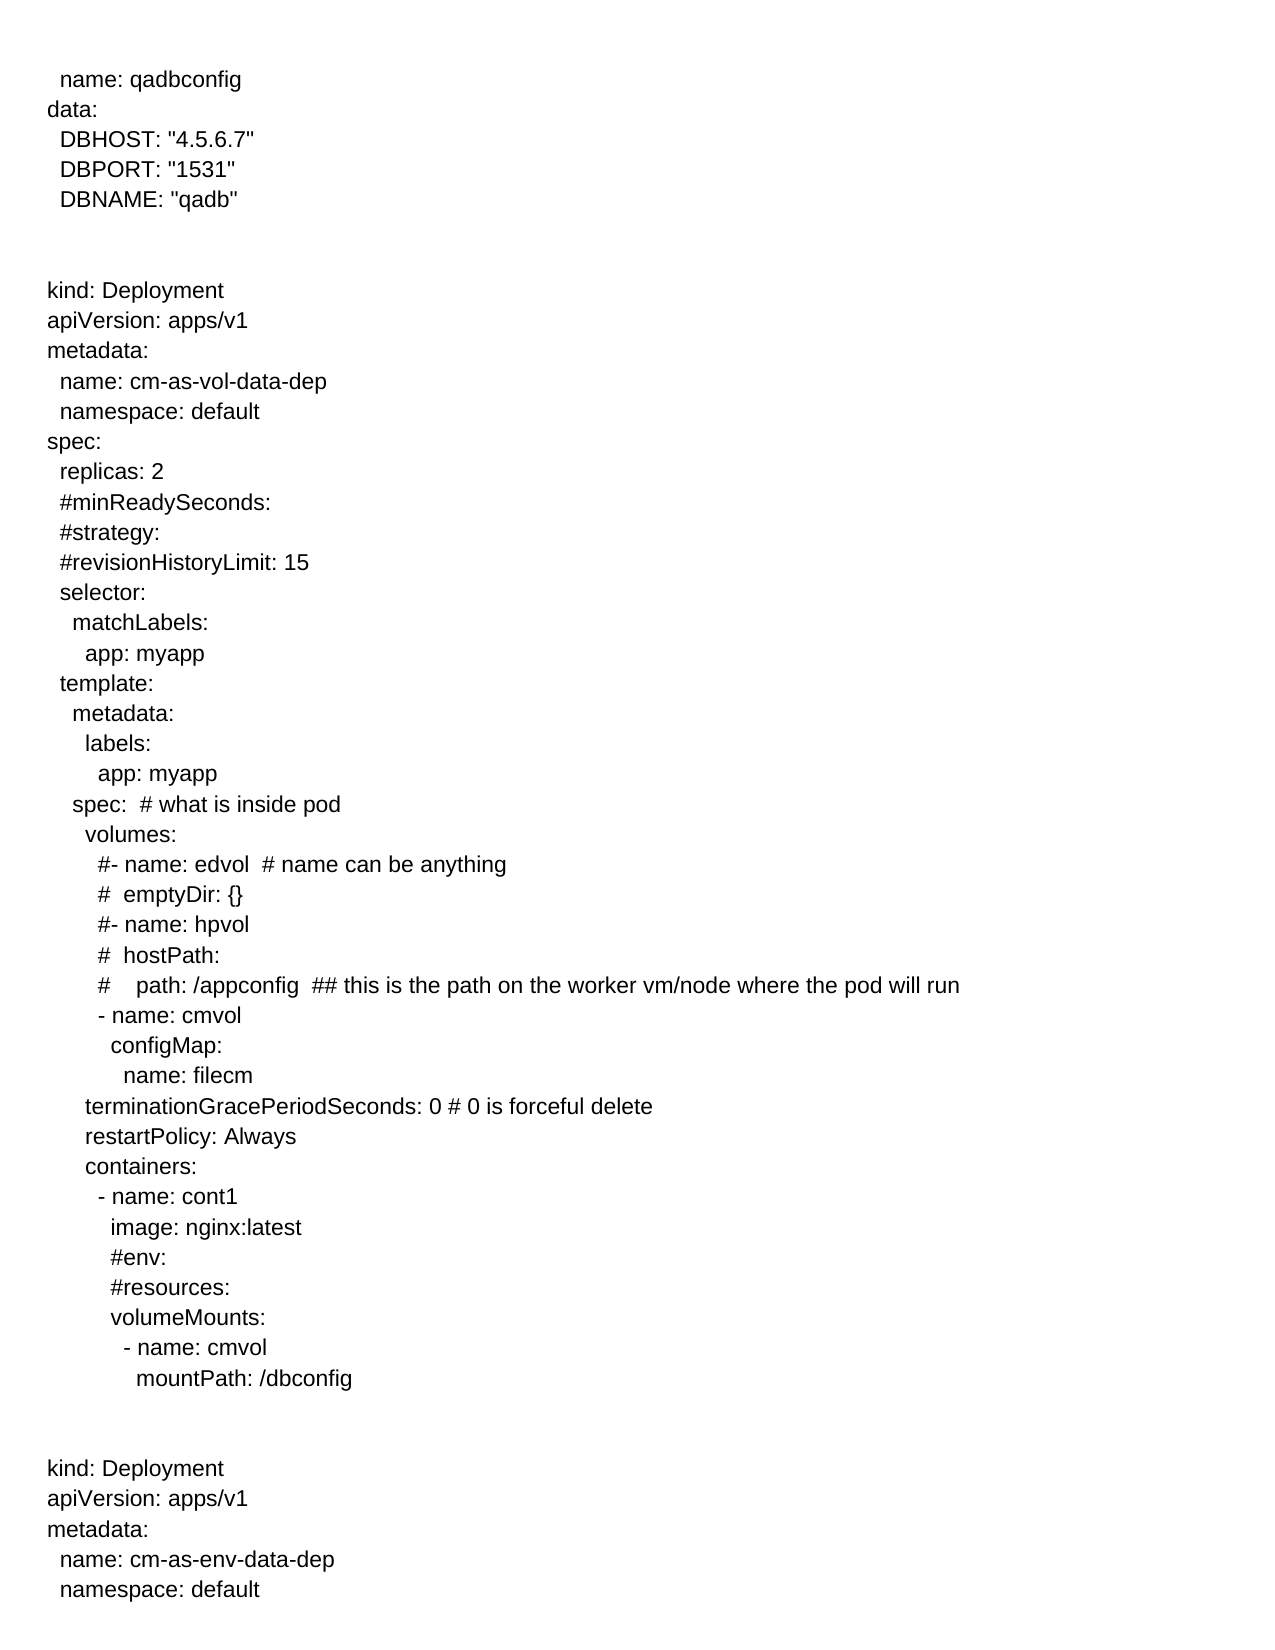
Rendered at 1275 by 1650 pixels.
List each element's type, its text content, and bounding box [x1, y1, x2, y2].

text name: qadbconfig [47, 66, 1219, 92]
text # hostPath: [47, 942, 1219, 968]
text namespace: default [47, 398, 1219, 424]
text DBNAME: "qadb" [47, 186, 1219, 213]
text mountPath: /dbconfig [47, 1364, 1219, 1391]
text spec: [47, 428, 1219, 454]
text # emptyDir: {} [47, 881, 1219, 908]
text configMap: [47, 1032, 1219, 1059]
text app: myapp [47, 760, 1219, 787]
text # path: /appconfig ## this is the path on the worker vm/node where the pod will run [47, 972, 1219, 998]
text spec: # what is inside pod [47, 791, 1219, 817]
text DBPORT: "1531" [47, 156, 1219, 183]
text metadata: [47, 700, 1219, 726]
text kind: Deployment [47, 277, 1219, 303]
text containers: [47, 1153, 1219, 1179]
text metadata: [47, 1516, 1219, 1542]
text template: [47, 670, 1219, 696]
text namespace: default [47, 1576, 1219, 1602]
text #- name: edvol # name can be anything [47, 851, 1219, 877]
text DBHOST: "4.5.6.7" [47, 126, 1219, 152]
text - name: cmvol [47, 1334, 1219, 1361]
text matchLabels: [47, 609, 1219, 636]
text selector: [47, 579, 1219, 606]
text #env: [47, 1244, 1219, 1270]
text replicas: 2 [47, 458, 1219, 485]
text kind: Deployment [47, 1455, 1219, 1482]
text #- name: hpvol [47, 911, 1219, 938]
text volumeMounts: [47, 1304, 1219, 1331]
text apiVersion: apps/v1 [47, 1485, 1219, 1512]
text metadata: [47, 337, 1219, 364]
text data: [47, 96, 1219, 122]
text restartPolicy: Always [47, 1123, 1219, 1149]
text - name: cmvol [47, 1002, 1219, 1028]
text #strategy: [47, 519, 1219, 545]
text terminationGracePeriodSeconds: 0 # 0 is forceful delete [47, 1093, 1219, 1119]
text volumes: [47, 821, 1219, 847]
text #resources: [47, 1274, 1219, 1300]
text apiVersion: apps/v1 [47, 307, 1219, 334]
text name: filecm [47, 1062, 1219, 1089]
text #minReadySeconds: [47, 488, 1219, 515]
text - name: cont1 [47, 1183, 1219, 1210]
text image: nginx:latest [47, 1213, 1219, 1240]
text labels: [47, 730, 1219, 757]
text #revisionHistoryLimit: 15 [47, 549, 1219, 575]
text name: cm-as-vol-data-dep [47, 368, 1219, 394]
text name: cm-as-env-data-dep [47, 1546, 1219, 1572]
text app: myapp [47, 639, 1219, 666]
